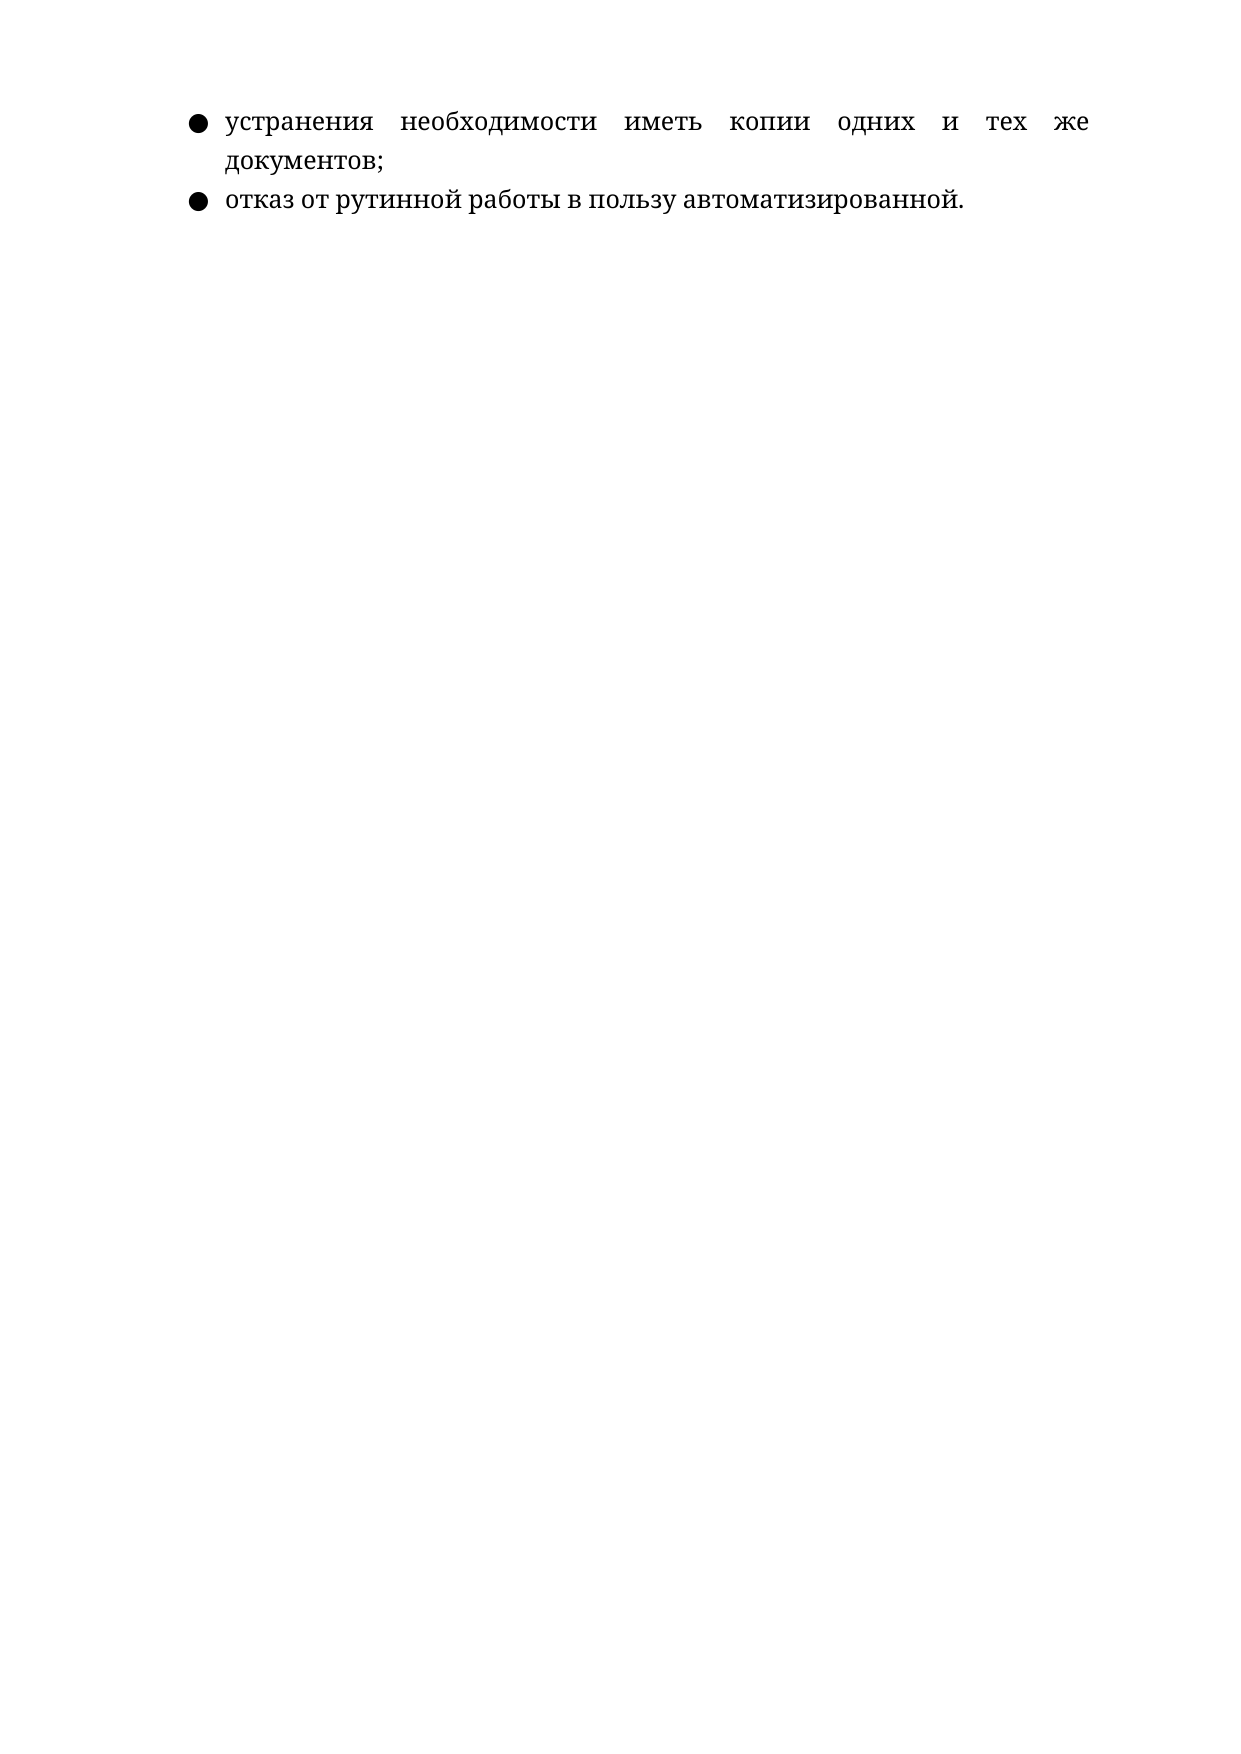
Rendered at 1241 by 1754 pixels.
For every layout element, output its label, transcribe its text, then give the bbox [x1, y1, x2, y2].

list отказ от рутинной работы в пользу автоматизированной. [187, 182, 1090, 216]
list устранения необходимости иметь копии одних и тех же документов; [187, 103, 1090, 177]
